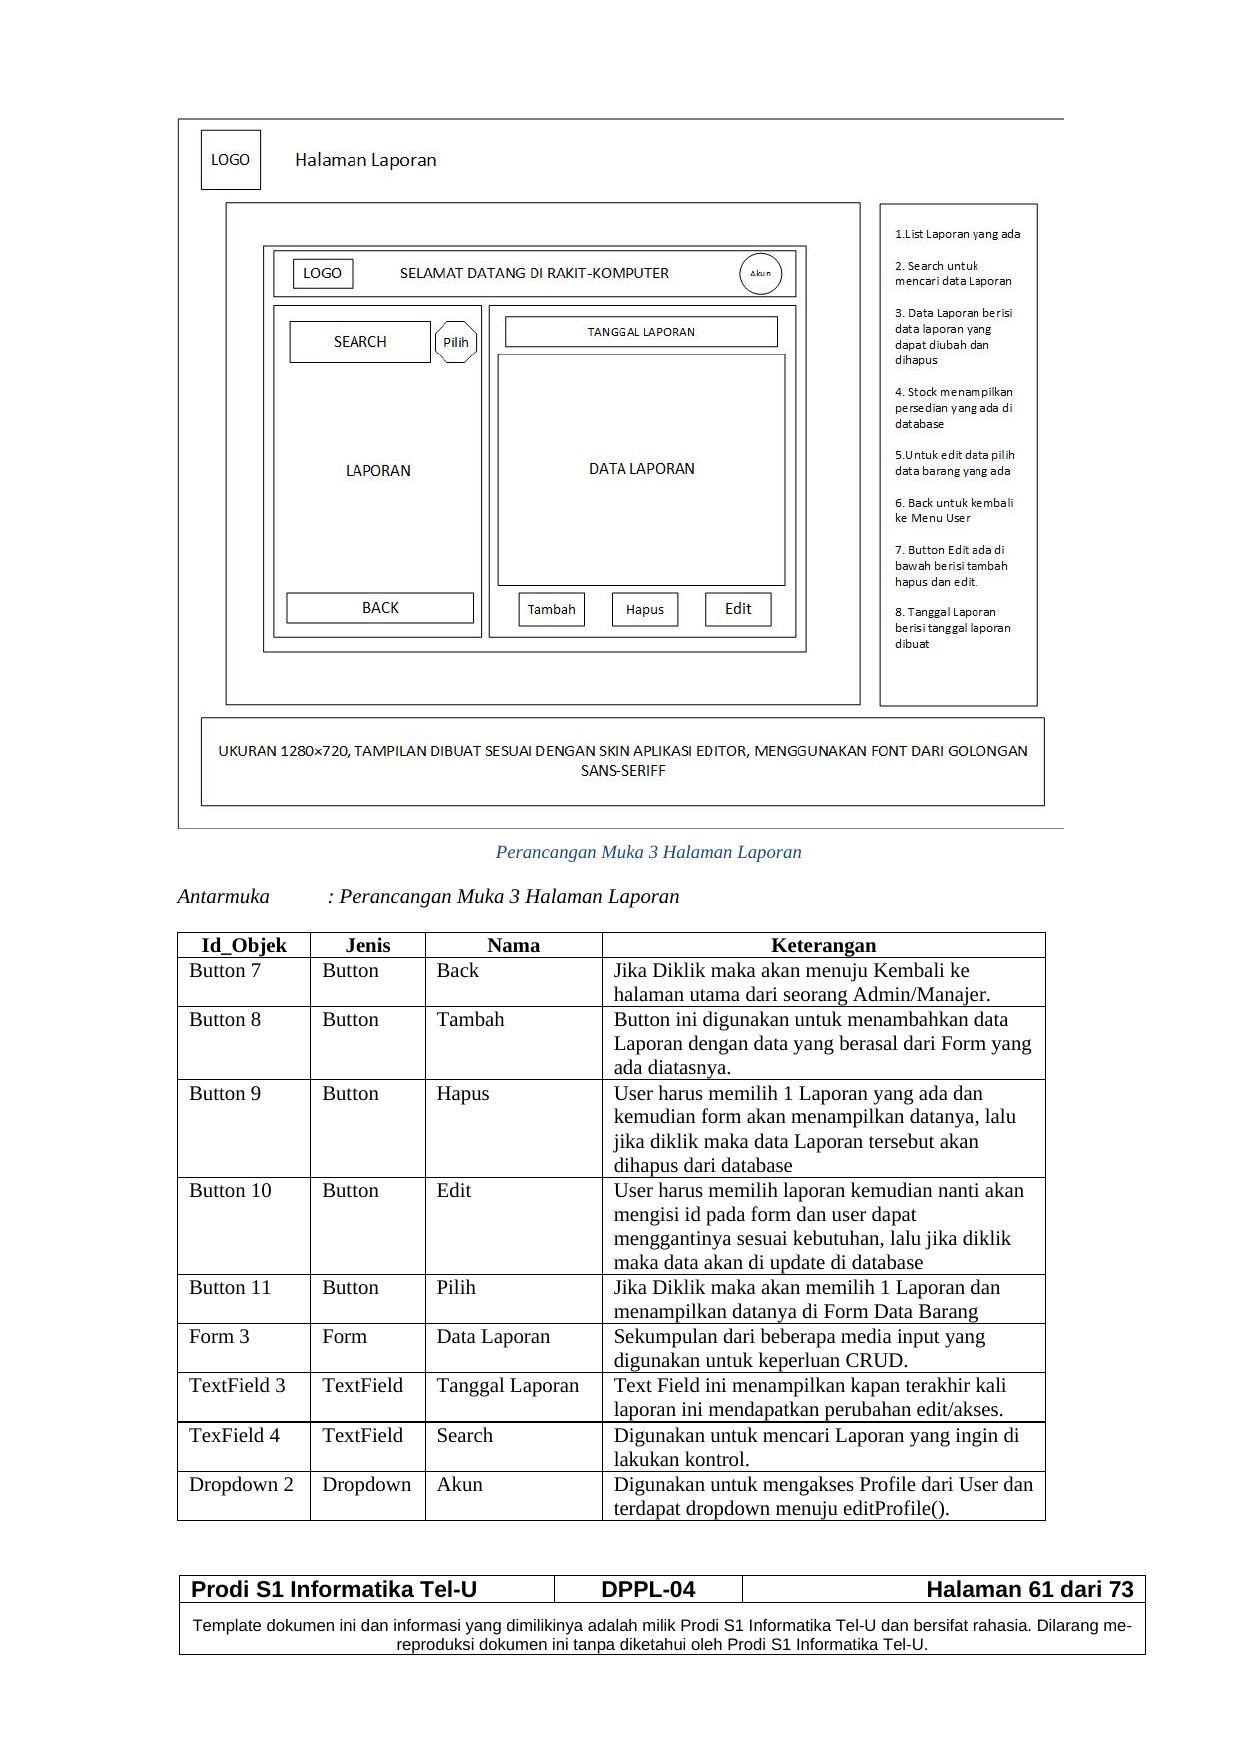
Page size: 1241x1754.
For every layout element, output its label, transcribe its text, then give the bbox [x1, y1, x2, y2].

table_cell Button ini digunakan untuk menambahkan data Laporan dengan data yang berasal dari Form yang ada diatasnya. [603, 1007, 1045, 1079]
table_cell Data Laporan [426, 1324, 602, 1372]
table_cell Pilih [426, 1275, 602, 1323]
table_cell Button [311, 1080, 425, 1177]
text Perancangan Muka 3 Halaman Laporan [177, 841, 1122, 863]
table_header Keterangan [603, 933, 1045, 957]
table_cell Jika Diklik maka akan memilih 1 Laporan dan menampilkan datanya di Form Data Barang [603, 1275, 1045, 1323]
table_cell Sekumpulan dari beberapa media input yang digunakan untuk keperluan CRUD. [603, 1324, 1045, 1372]
table_cell Tambah [426, 1007, 602, 1079]
table_cell TextField [311, 1373, 425, 1421]
table_cell Button 10 [178, 1178, 310, 1274]
table_cell Button 7 [178, 958, 310, 1006]
table_cell Back [426, 958, 602, 1006]
table_cell Button [311, 1275, 425, 1323]
table_cell Text Field ini menampilkan kapan terakhir kali laporan ini mendapatkan perubahan edit/akses. [603, 1373, 1045, 1421]
table_cell Button 11 [178, 1275, 310, 1323]
table_cell Button 8 [178, 1007, 310, 1079]
table_header Id_Objek [178, 933, 310, 957]
table_cell Dropdown [311, 1472, 425, 1520]
table_cell Form 3 [178, 1324, 310, 1372]
table_cell Button [311, 1007, 425, 1079]
table_cell Edit [426, 1178, 602, 1274]
table_cell Digunakan untuk mengakses Profile dari User dan terdapat dropdown menuju editProfile(). [603, 1472, 1045, 1520]
table_cell Hapus [426, 1080, 602, 1177]
table_cell Button [311, 958, 425, 1006]
picture [177, 118, 1064, 829]
table_cell TextField 3 [178, 1373, 310, 1421]
table_cell Search [426, 1423, 602, 1471]
table_cell User harus memilih 1 Laporan yang ada dan kemudian form akan menampilkan datanya, lalu jika diklik maka data Laporan tersebut akan dihapus dari database [603, 1080, 1045, 1177]
table_header Nama [426, 933, 602, 957]
table_cell Jika Diklik maka akan menuju Kembali ke halaman utama dari seorang Admin/Manajer. [603, 958, 1045, 1006]
text Antarmuka : Perancangan Muka 3 Halaman Laporan [177, 884, 1122, 908]
table_cell Dropdown 2 [178, 1472, 310, 1520]
table_cell Tanggal Laporan [426, 1373, 602, 1421]
table_cell TextField [311, 1423, 425, 1471]
table_cell TexField 4 [178, 1423, 310, 1471]
table_cell Digunakan untuk mencari Laporan yang ingin di lakukan kontrol. [603, 1423, 1045, 1471]
table_cell Button [311, 1178, 425, 1274]
table_cell Form [311, 1324, 425, 1372]
table_cell Akun [426, 1472, 602, 1520]
table_cell User harus memilih laporan kemudian nanti akan mengisi id pada form dan user dapat menggantinya sesuai kebutuhan, lalu jika diklik maka data akan di update di database [603, 1178, 1045, 1274]
table_cell Button 9 [178, 1080, 310, 1177]
table_header Jenis [311, 933, 425, 957]
